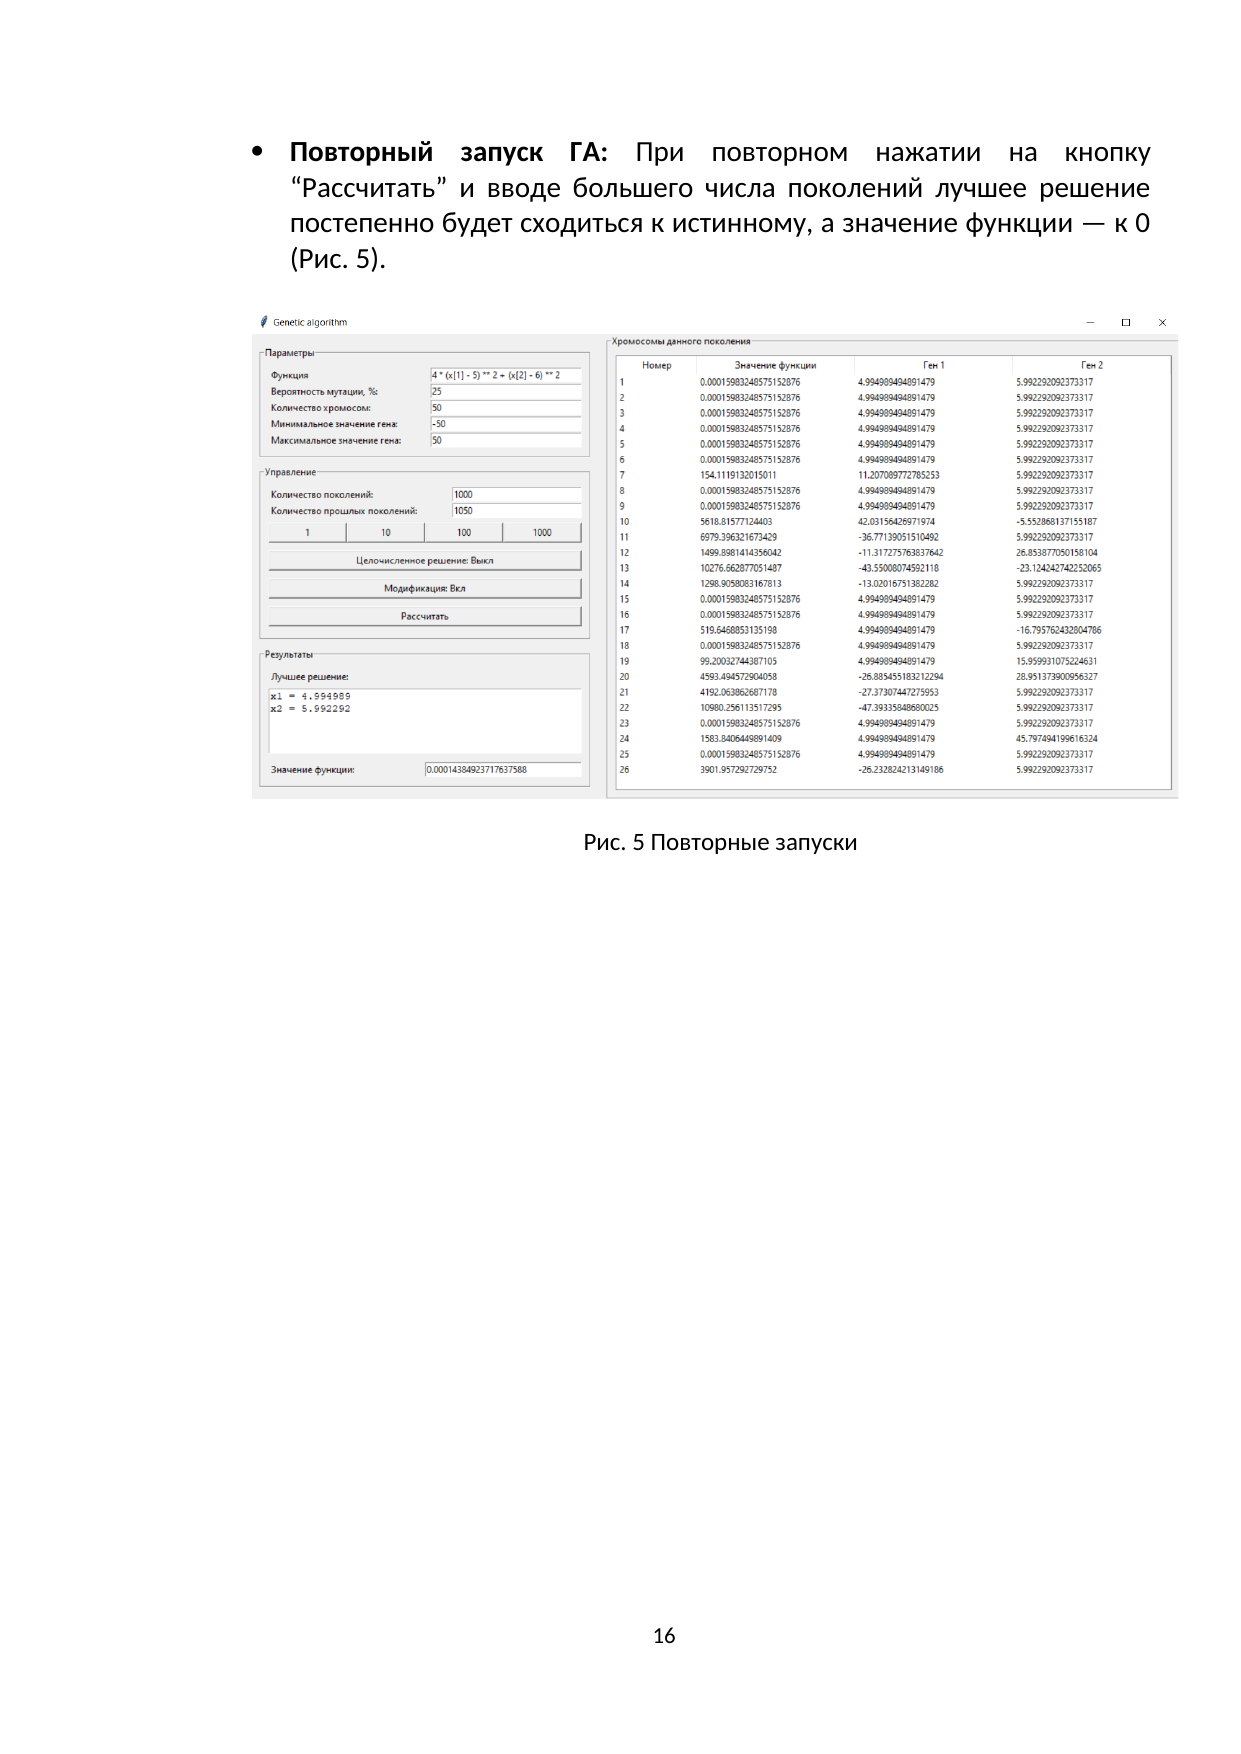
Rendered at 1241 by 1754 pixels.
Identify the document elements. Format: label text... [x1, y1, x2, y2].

picture [252, 311, 1179, 799]
list Рис. 5 Повторные запуски [289, 826, 1152, 857]
list Повторный запуск ГА: При повторном нажатии на кнопку “Рассчитать” и вводе большего числа поколений лучшее решение постепенно будет сходиться к истинному, а значение функции — к 0 (Рис. 5). [252, 133, 1152, 276]
